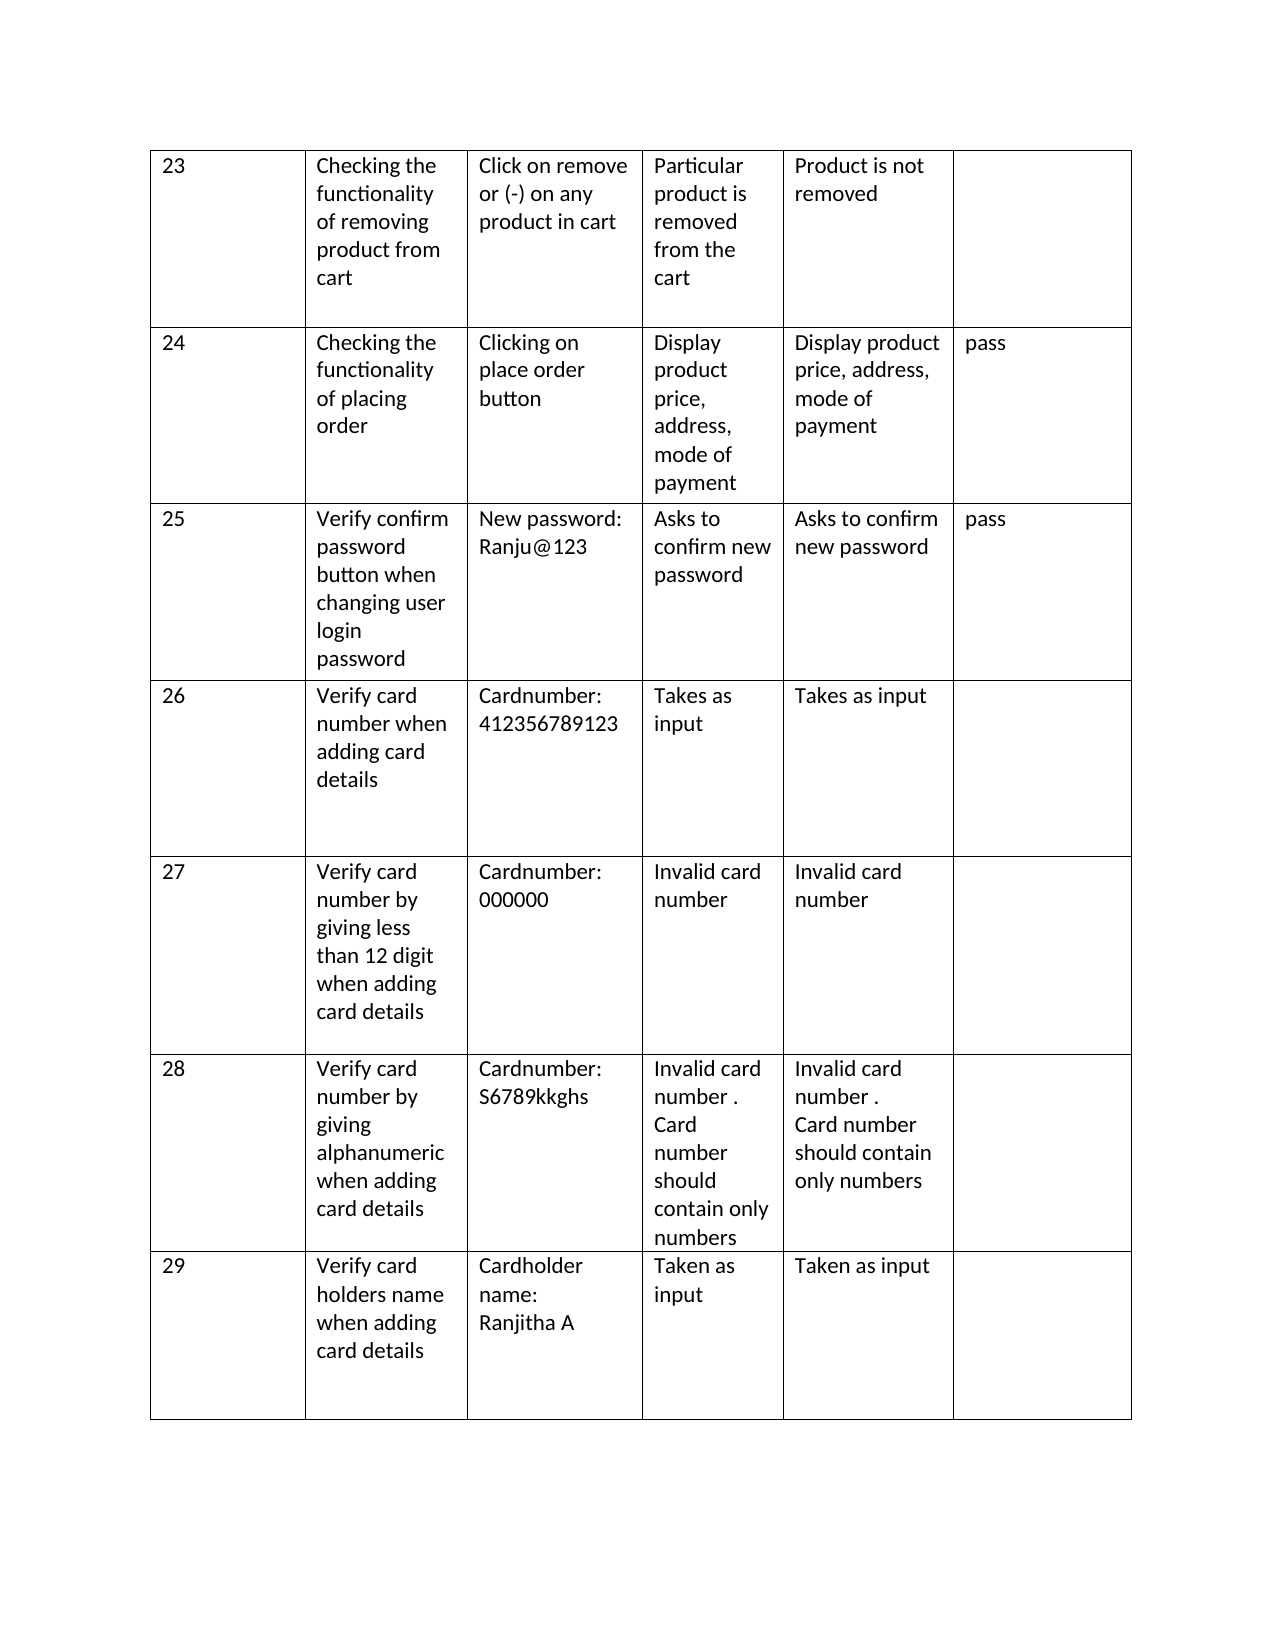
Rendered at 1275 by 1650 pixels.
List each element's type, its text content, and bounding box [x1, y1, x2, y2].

table_cell Taken as input [643, 1252, 783, 1419]
table_cell Invalid card number . Card number should contain only numbers [643, 1055, 783, 1251]
table_cell Cardholder name: Ranjitha A [468, 1252, 642, 1419]
table_cell Verify card number when adding card details [306, 681, 467, 856]
table_cell Clicking on place order button [468, 328, 642, 503]
table_cell Checking the functionality of placing order [306, 328, 467, 503]
table_cell 23 [151, 151, 305, 327]
table_cell 28 [151, 1055, 305, 1251]
table_cell Taken as input [784, 1252, 953, 1419]
table_cell 26 [151, 681, 305, 856]
table_cell Cardnumber: 412356789123 [468, 681, 642, 856]
table_cell Takes as input [643, 681, 783, 856]
table_cell Product is not removed [784, 151, 953, 327]
table_cell Verify card holders name when adding card details [306, 1252, 467, 1419]
table_cell [954, 1055, 1131, 1251]
table_cell Asks to confirm new password [784, 504, 953, 680]
table_cell pass [954, 328, 1131, 503]
table_cell Display product price, address, mode of payment [643, 328, 783, 503]
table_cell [643, 151, 783, 327]
table_cell Cardnumber: S6789kkghs [468, 1055, 642, 1251]
table_cell [954, 857, 1131, 1053]
table_cell Display product price, address, mode of payment [784, 328, 953, 503]
table_cell Verify confirm password button when changing user login password [306, 504, 467, 680]
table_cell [468, 151, 642, 327]
table_cell Cardnumber: 000000 [468, 857, 642, 1053]
table_cell 27 [151, 857, 305, 1053]
table_cell 25 [151, 504, 305, 680]
table_cell Invalid card number . Card number should contain only numbers [784, 1055, 953, 1251]
table_cell Invalid card number [784, 857, 953, 1053]
table_cell 29 [151, 1252, 305, 1419]
table_cell Verify card number by giving alphanumeric when adding card details [306, 1055, 467, 1251]
table_cell 24 [151, 328, 305, 503]
table_cell [954, 151, 1131, 327]
table_cell pass [954, 504, 1131, 680]
table_cell Verify card number by giving less than 12 digit when adding card details [306, 857, 467, 1053]
table_cell New password: Ranju@123 [468, 504, 642, 680]
table_cell Asks to confirm new password [643, 504, 783, 680]
table_cell [954, 681, 1131, 856]
table_cell [954, 1252, 1131, 1419]
table_cell Takes as input [784, 681, 953, 856]
table_cell Invalid card number [643, 857, 783, 1053]
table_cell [306, 151, 467, 327]
